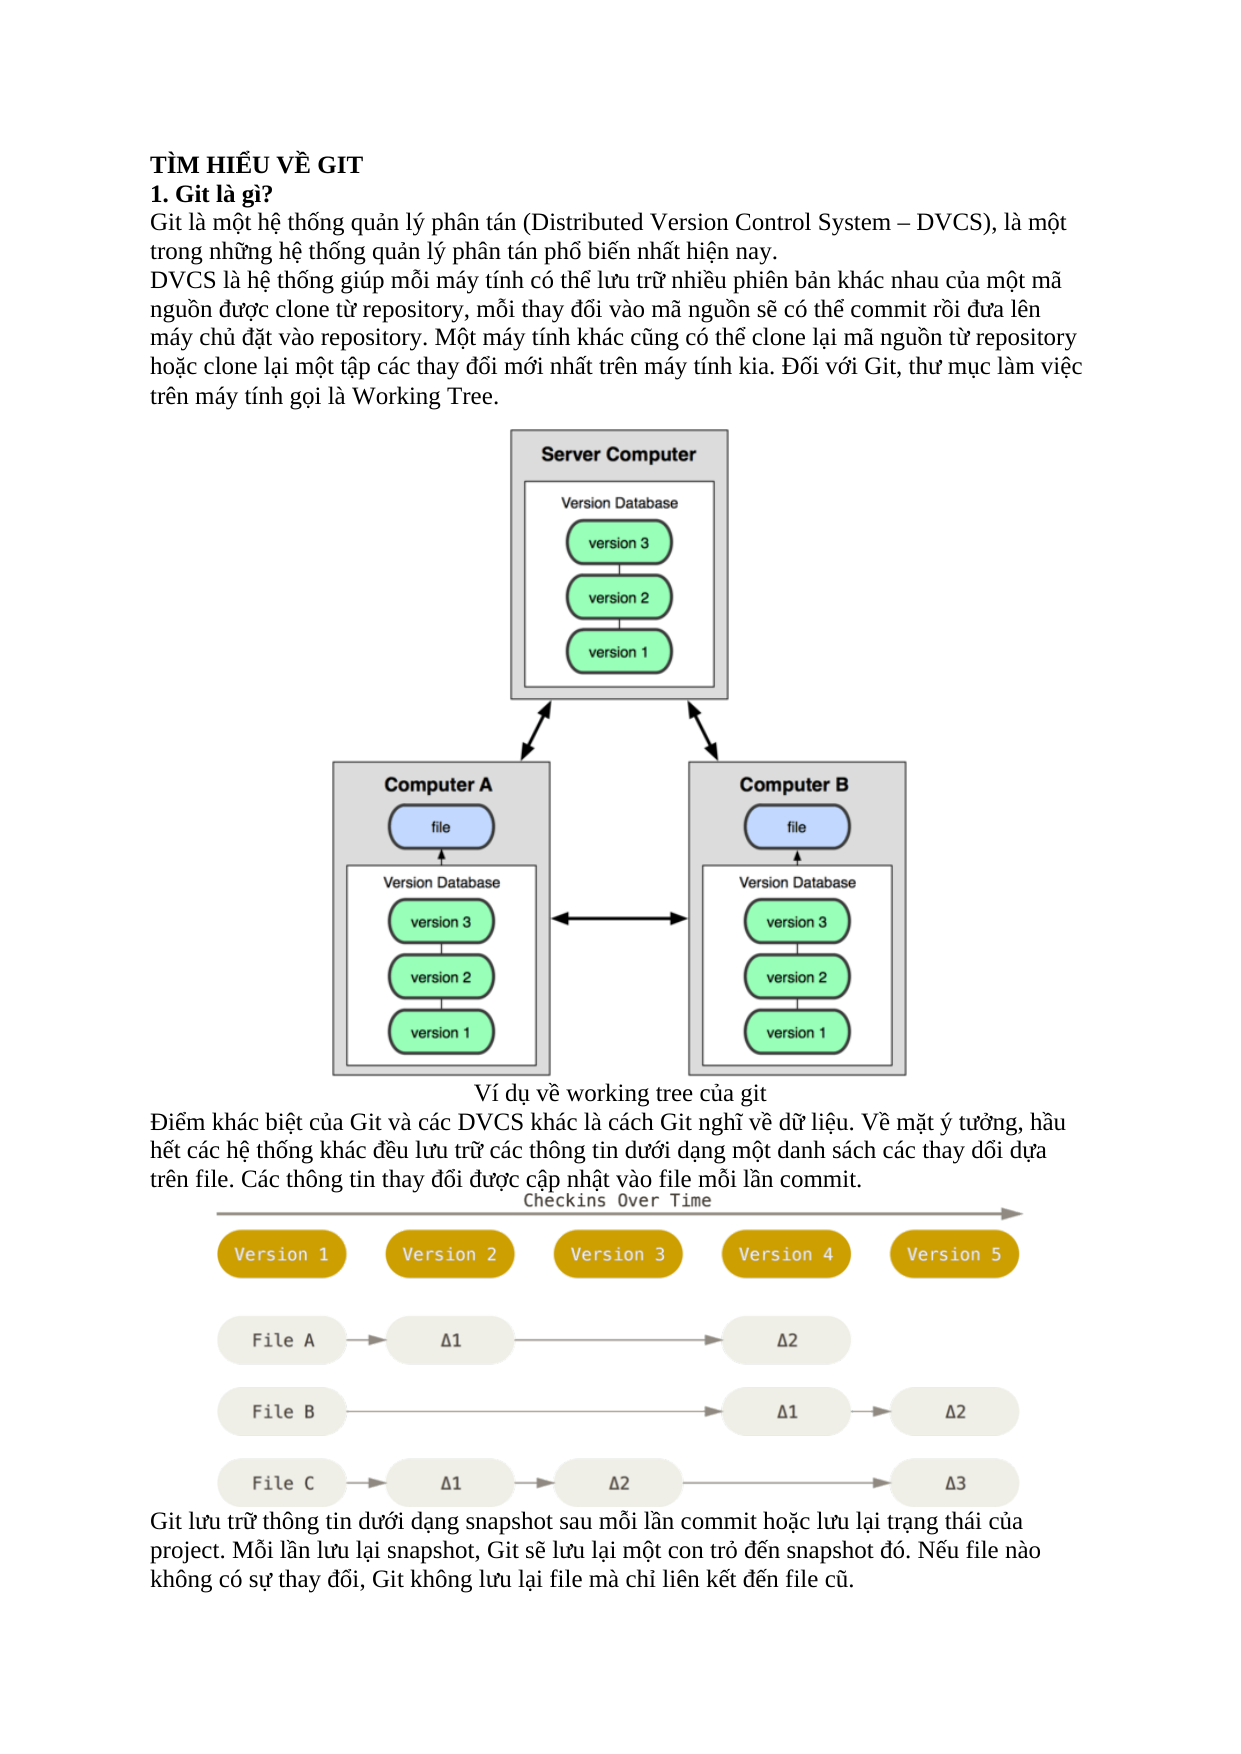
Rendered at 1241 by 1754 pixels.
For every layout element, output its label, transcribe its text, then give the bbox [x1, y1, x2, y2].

text TÌM HIỂU VỀ GIT [150, 150, 1090, 179]
picture [330, 429, 908, 1078]
picture [216, 1193, 1024, 1507]
text DVCS là hệ thống giúp mỗi máy tính có thể lưu trữ nhiều phiên bản khác nhau của một mã nguồn được clone từ repository, mỗi thay đổi vào mã nguồn sẽ có thể commit rồi đưa lên máy chủ đặt vào repository. Một máy tính khác cũng có thể clone lại mã nguồn từ repository hoặc clone lại một tập các thay đổi mới nhất trên máy tính kia. Đối với Git, thư mục làm việc trên máy tính gọi là Working Tree. [150, 265, 1090, 411]
text Git là một hệ thống quản lý phân tán (Distributed Version Control System – DVCS), là một trong những hệ thống quản lý phân tán phổ biến nhất hiện nay. [150, 207, 1090, 265]
text 1. Git là gì? [150, 179, 1090, 207]
text Điểm khác biệt của Git và các DVCS khác là cách Git nghĩ về dữ liệu. Về mặt ý tưởng, hầu hết các hệ thống khác đều lưu trữ các thông tin dưới dạng một danh sách các thay dổi dựa trên file. Các thông tin thay đổi được cập nhật vào file mỗi lần commit. [150, 1107, 1090, 1193]
text Git lưu trữ thông tin dưới dạng snapshot sau mỗi lần commit hoặc lưu lại trạng thái của project. Mỗi lần lưu lại snapshot, Git sẽ lưu lại một con trỏ đến snapshot đó. Nếu file nào không có sự thay đổi, Git không lưu lại file mà chỉ liên kết đến file cũ. [150, 1506, 1090, 1592]
